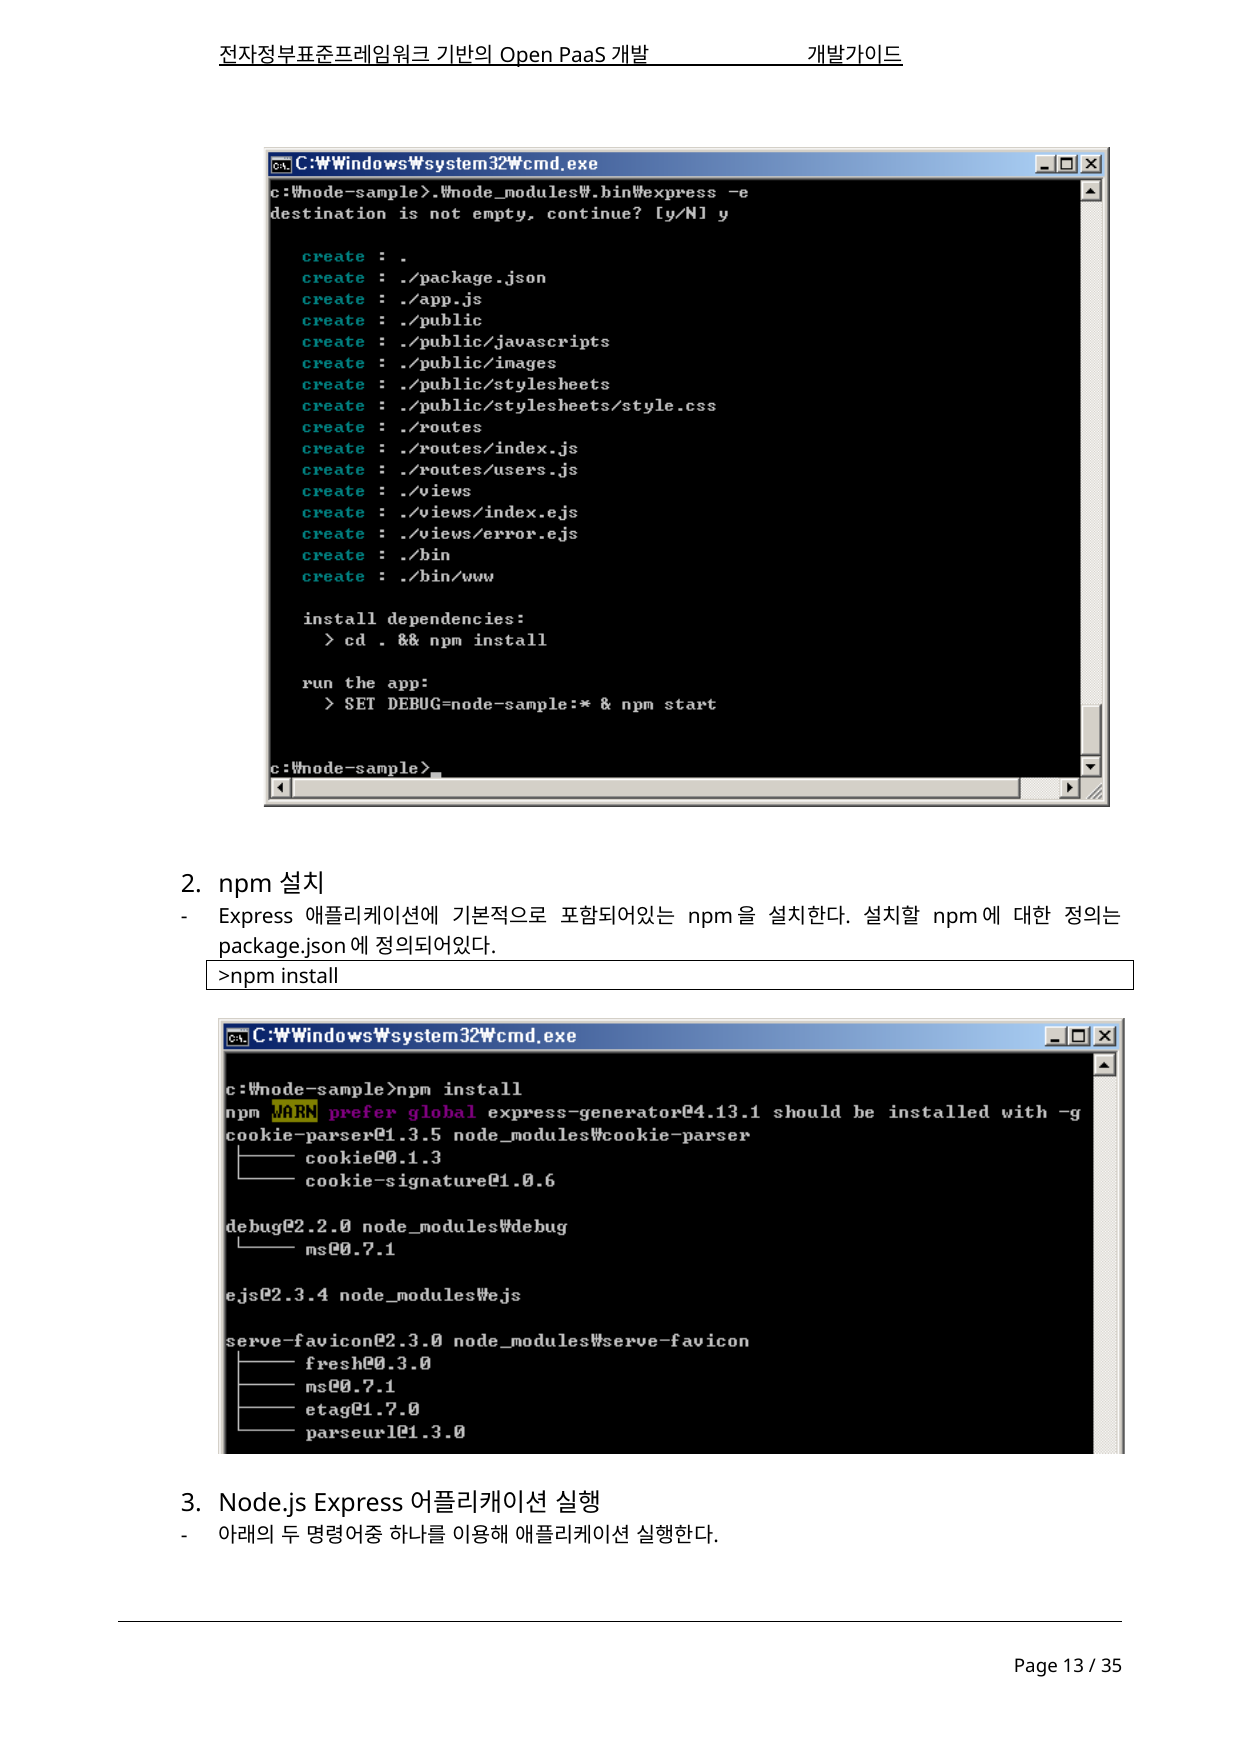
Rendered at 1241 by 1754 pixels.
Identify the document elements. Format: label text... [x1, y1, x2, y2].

table_header >npm install [207, 961, 1133, 989]
list Express 애플리케이션에 기본적으로 포함되어있는 npm을 설치한다. 설치할 npm에 대한 정의는 package.json에 정의되어있다. [181, 899, 1122, 960]
list Node.js Express 어플리캐이션 실행 [181, 1482, 1122, 1518]
picture [263, 147, 1110, 807]
list 아래의 두 명령어중 하나를 이용해 애플리케이션 실행한다. [181, 1518, 1122, 1549]
picture [218, 1018, 1125, 1454]
list npm 설치 [181, 863, 1122, 899]
